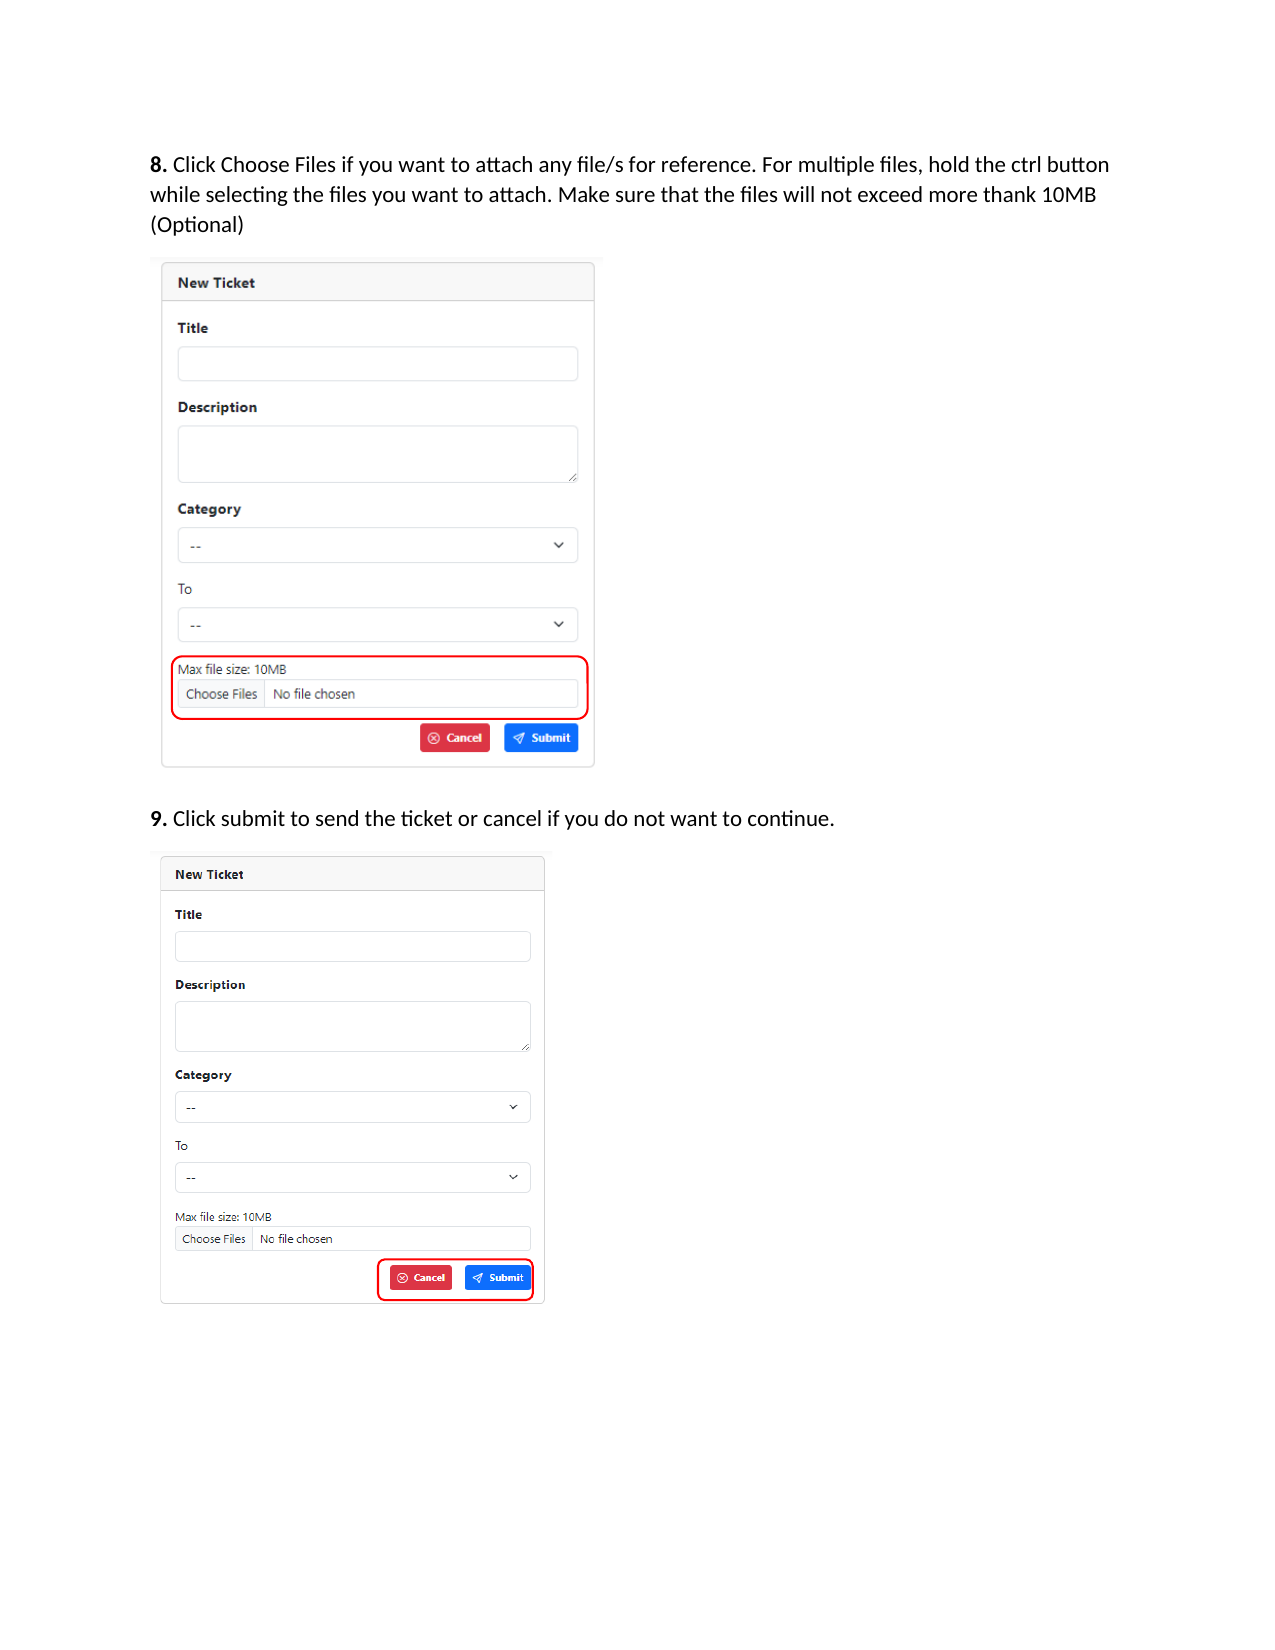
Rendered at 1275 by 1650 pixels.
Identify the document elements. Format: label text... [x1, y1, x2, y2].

picture [150, 851, 553, 1320]
text 9. Click submit to send the ticket or cancel if you do not want to continue. [150, 804, 1125, 832]
text 8. Click Choose Files if you want to attach any file/s for reference. For multiple files, hold the ctrl button while selecting the files you want to attach. Make sure that the files will not exceed more thank 10MB (Optional) [150, 150, 1125, 238]
picture [150, 257, 604, 786]
